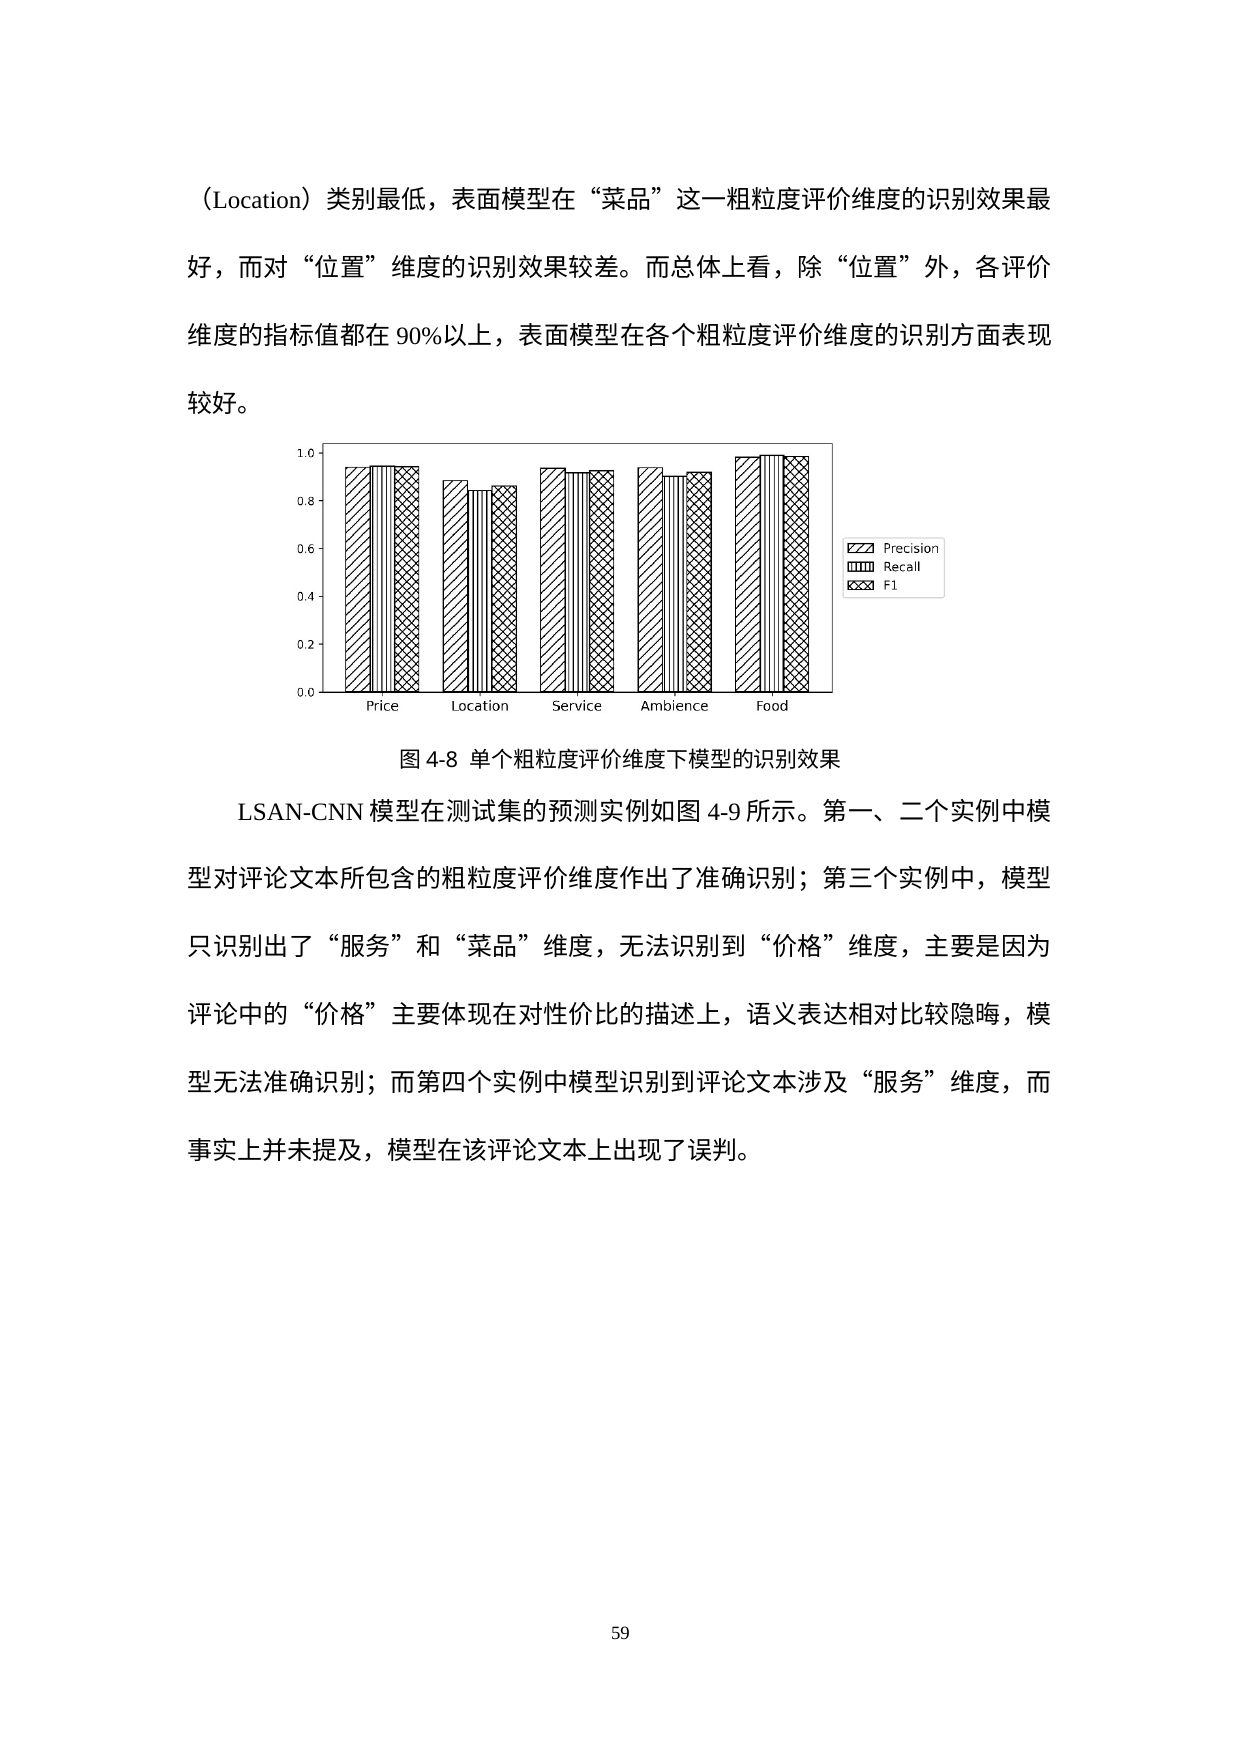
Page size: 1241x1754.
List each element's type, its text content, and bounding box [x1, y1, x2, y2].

picture [288, 435, 952, 721]
text LSAN-CNN模型在测试集的预测实例如图4-9所示。第一、二个实例中模型对评论文本所包含的粗粒度评价维度作出了准确识别；第三个实例中，模型只识别出了“服务”和“菜品”维度，无法识别到“价格”维度，主要是因为评论中的“价格”主要体现在对性价比的描述上，语义表达相对比较隐晦，模型无法准确识别；而第四个实例中模型识别到评论文本涉及“服务”维度，而事实上并未提及，模型在该评论文本上出现了误判。 [187, 775, 1053, 1183]
text 图 4-8 单个粗粒度评价维度下模型的识别效果 [187, 741, 1053, 775]
